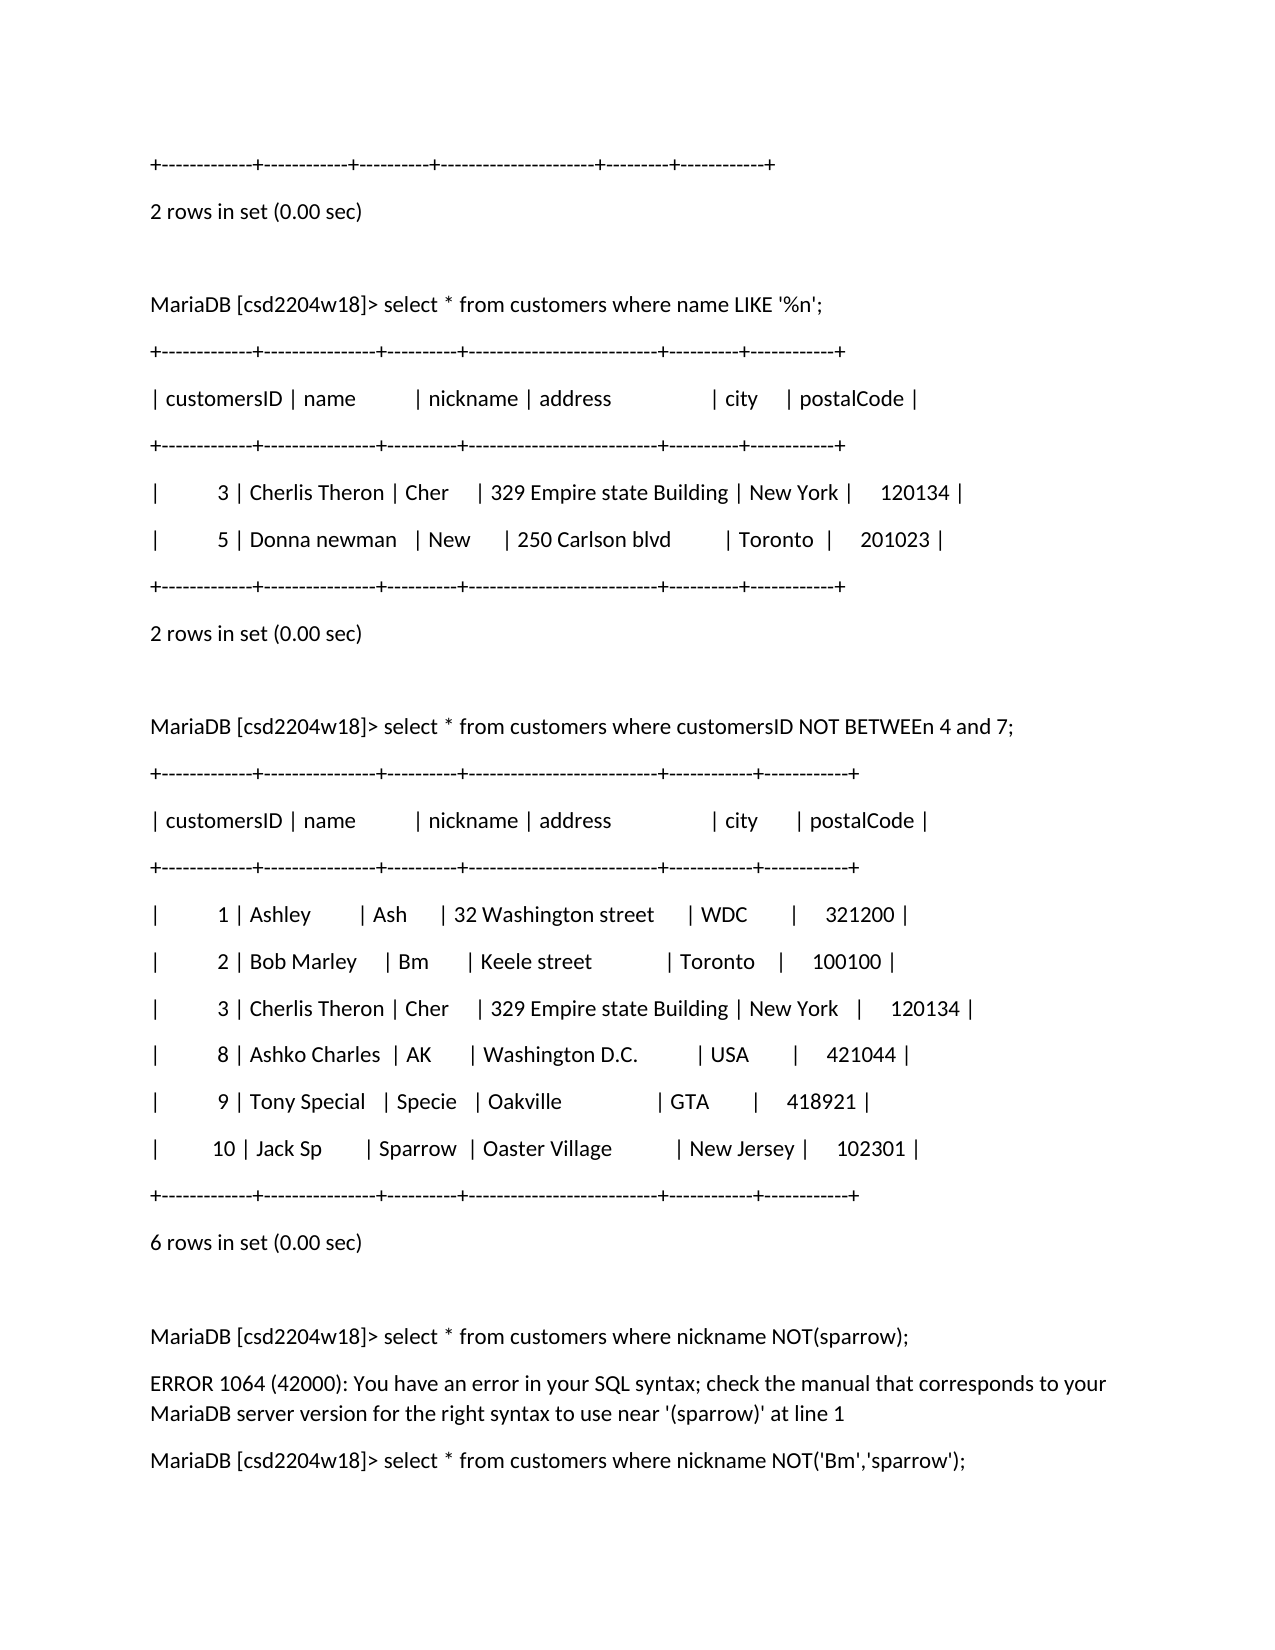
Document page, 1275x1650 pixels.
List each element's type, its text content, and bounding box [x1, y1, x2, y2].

text | 10 | Jack Sp | Sparrow | Oaster Village | New Jersey | 102301 | [150, 1134, 1125, 1162]
text | customersID | name | nickname | address | city | postalCode | [150, 806, 1125, 834]
text | 9 | Tony Special | Specie | Oakville | GTA | 418921 | [150, 1087, 1125, 1116]
text 6 rows in set (0.00 sec) [150, 1228, 1125, 1256]
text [150, 150, 1125, 178]
text ERROR 1064 (42000): You have an error in your SQL syntax; check the manual that corresponds to your MariaDB server version for the right syntax to use near '(sparrow)' at line 1 [150, 1369, 1125, 1427]
text | 5 | Donna newman | New | 250 Carlson blvd | Toronto | 201023 | [150, 525, 1125, 553]
text +-------------+----------------+----------+---------------------------+----------+------------+ [150, 337, 1125, 366]
text | 3 | Cherlis Theron | Cher | 329 Empire state Building | New York | 120134 | [150, 994, 1125, 1022]
text MariaDB [csd2204w18]> select * from customers where nickname NOT(sparrow); [150, 1322, 1125, 1350]
text MariaDB [csd2204w18]> select * from customers where nickname NOT('Bm','sparrow'); [150, 1446, 1125, 1474]
text | 2 | Bob Marley | Bm | Keele street | Toronto | 100100 | [150, 947, 1125, 975]
text 2 rows in set (0.00 sec) [150, 619, 1125, 647]
text +-------------+----------------+----------+---------------------------+------------+------------+ [150, 853, 1125, 881]
text | 8 | Ashko Charles | AK | Washington D.C. | USA | 421044 | [150, 1041, 1125, 1069]
text MariaDB [csd2204w18]> select * from customers where customersID NOT BETWEEn 4 and 7; [150, 712, 1125, 741]
text +-------------+----------------+----------+---------------------------+------------+------------+ [150, 759, 1125, 787]
text 2 rows in set (0.00 sec) [150, 197, 1125, 225]
text | 1 | Ashley | Ash | 32 Washington street | WDC | 321200 | [150, 900, 1125, 928]
text +-------------+----------------+----------+---------------------------+----------+------------+ [150, 572, 1125, 600]
text MariaDB [csd2204w18]> select * from customers where name LIKE '%n'; [150, 291, 1125, 319]
text | customersID | name | nickname | address | city | postalCode | [150, 384, 1125, 412]
text +-------------+----------------+----------+---------------------------+----------+------------+ [150, 431, 1125, 459]
text +-------------+----------------+----------+---------------------------+------------+------------+ [150, 1181, 1125, 1209]
text | 3 | Cherlis Theron | Cher | 329 Empire state Building | New York | 120134 | [150, 478, 1125, 506]
